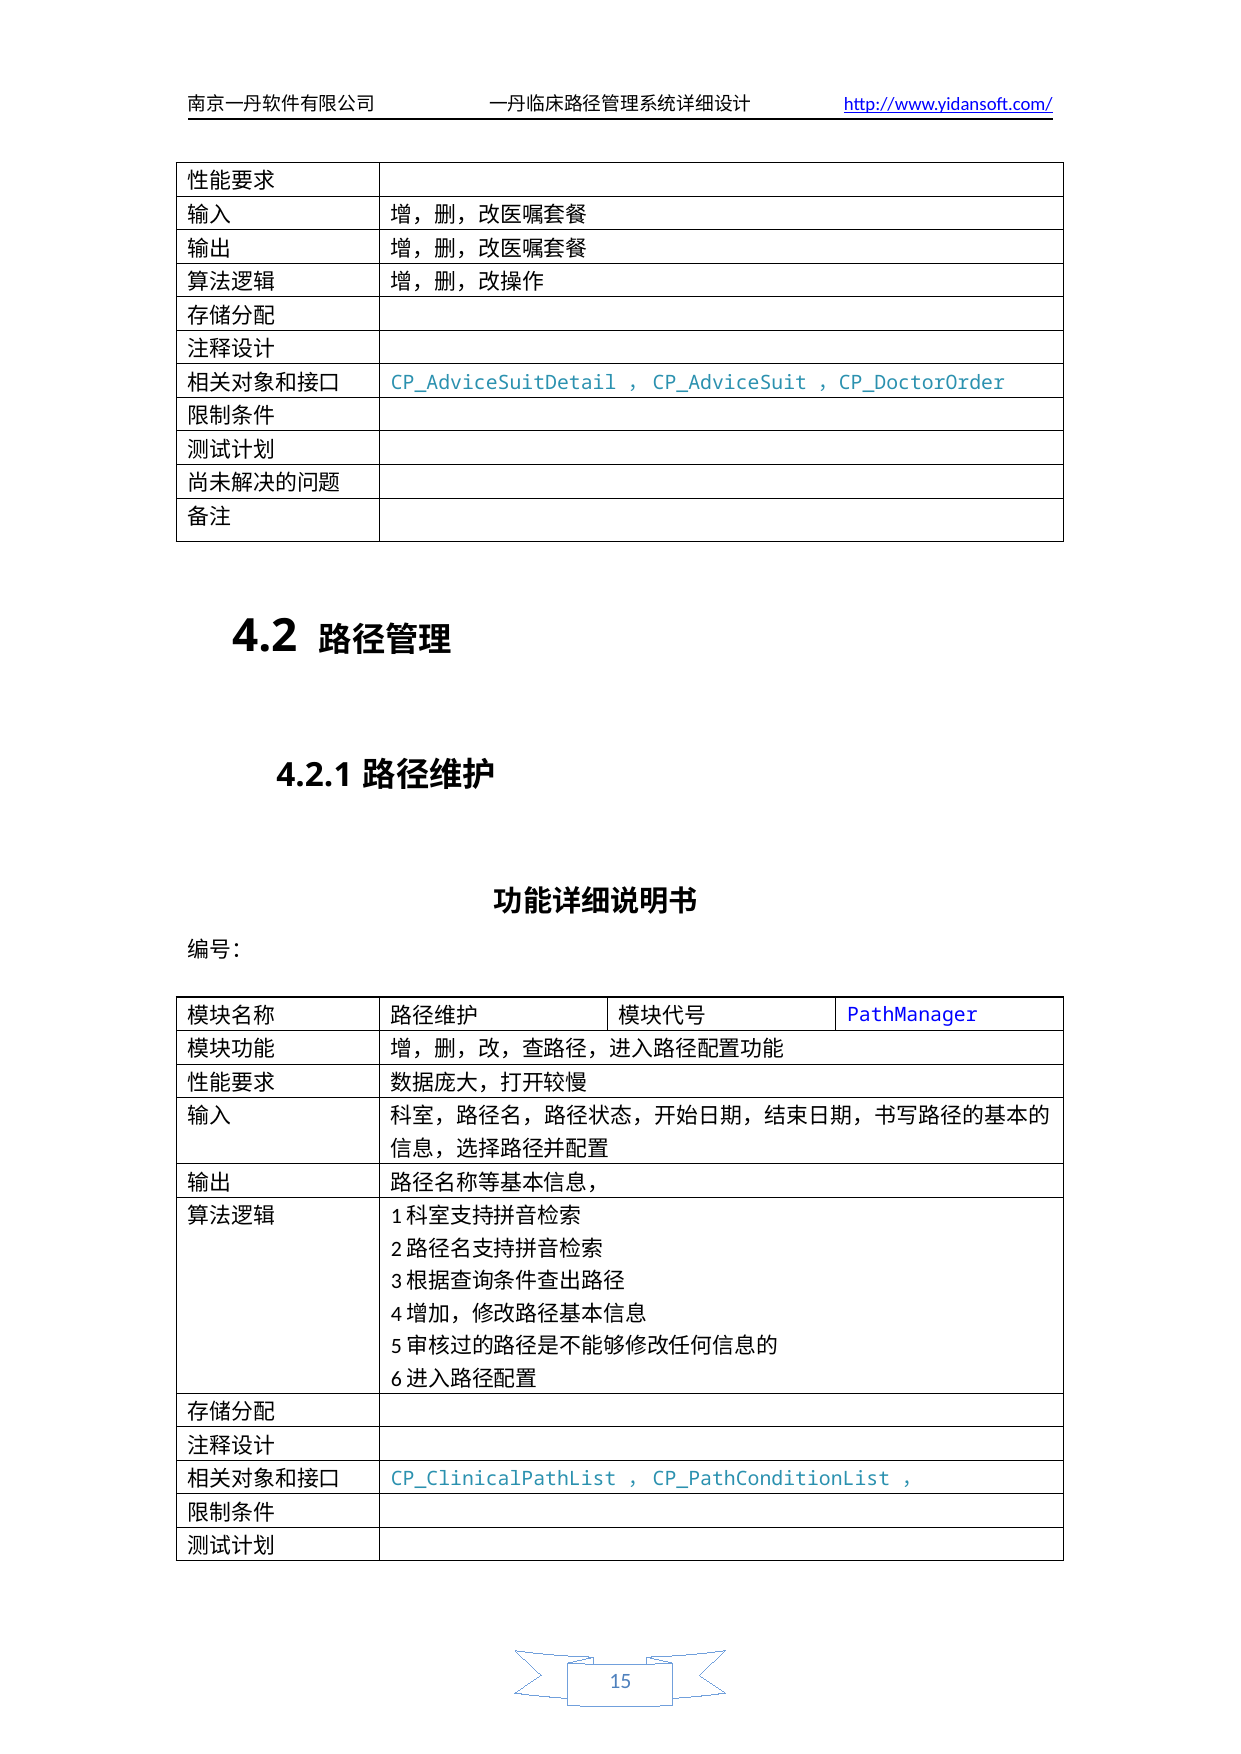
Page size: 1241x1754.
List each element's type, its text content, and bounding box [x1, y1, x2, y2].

table_cell 增，删，改医嘱套餐 [380, 230, 1063, 263]
subtitle 路径管理 [232, 601, 1053, 666]
table_cell 数据庞大，打开较慢 [380, 1065, 1063, 1097]
table_cell 算法逻辑 [177, 264, 379, 296]
table_cell CP_ClinicalPathList ， CP_PathConditionList ， [380, 1461, 1063, 1493]
table_cell 性能要求 [177, 1065, 379, 1097]
table_cell [380, 1528, 1063, 1560]
table_cell 测试计划 [177, 431, 379, 464]
table_cell 相关对象和接口 [177, 364, 379, 397]
table_cell 1科室支持拼音检索 2路径名支持拼音检索 3根据查询条件查出路径 4增加，修改路径基本信息 5审核过的路径是不能够修改任何信息的 6进入路径配置 [380, 1198, 1063, 1393]
table_cell [380, 331, 1063, 363]
text 编号： [187, 931, 1053, 964]
table_cell 增，删，改，查路径，进入路径配置功能 [380, 1031, 1063, 1063]
table_header PathManager [836, 998, 1063, 1030]
table_cell [380, 1427, 1063, 1460]
table_cell [380, 1494, 1063, 1527]
table_cell 增，删，改医嘱套餐 [380, 197, 1063, 229]
table_cell 输入 [177, 1098, 379, 1163]
table_cell 注释设计 [177, 331, 379, 363]
table_cell 限制条件 [177, 398, 379, 430]
table_header 模块名称 [177, 998, 379, 1030]
table_cell 性能要求 [177, 163, 379, 196]
table_cell 备注 [177, 499, 379, 541]
table_cell 存储分配 [177, 1394, 379, 1426]
table_cell 注释设计 [177, 1427, 379, 1460]
table_cell 限制条件 [177, 1494, 379, 1527]
table_cell [380, 465, 1063, 497]
table_cell 路径名称等基本信息， [380, 1164, 1063, 1197]
table_cell 测试计划 [177, 1528, 379, 1560]
table_cell 科室，路径名，路径状态，开始日期，结束日期，书写路径的基本的信息，选择路径并配置 [380, 1098, 1063, 1163]
table_cell [380, 1394, 1063, 1426]
table_header 路径维护 [380, 998, 607, 1030]
table_cell [380, 297, 1063, 330]
table_cell 模块功能 [177, 1031, 379, 1063]
text 功能详细说明书 [450, 866, 1053, 931]
table_cell 输出 [177, 1164, 379, 1197]
table_cell CP_AdviceSuitDetail ， CP_AdviceSuit ，CP_DoctorOrder [380, 364, 1063, 397]
table_cell 增，删，改操作 [380, 264, 1063, 296]
table_cell 算法逻辑 [177, 1198, 379, 1393]
table_cell 输入 [177, 197, 379, 229]
table_cell 存储分配 [177, 297, 379, 330]
table_cell [380, 398, 1063, 430]
table_cell [380, 431, 1063, 464]
table_cell 输出 [177, 230, 379, 263]
table_cell 尚未解决的问题 [177, 465, 379, 497]
table_header 模块代号 [608, 998, 835, 1030]
table_cell 相关对象和接口 [177, 1461, 379, 1493]
table_cell [380, 499, 1063, 541]
subtitle 路径维护 [276, 739, 1053, 804]
table_cell [380, 163, 1063, 196]
